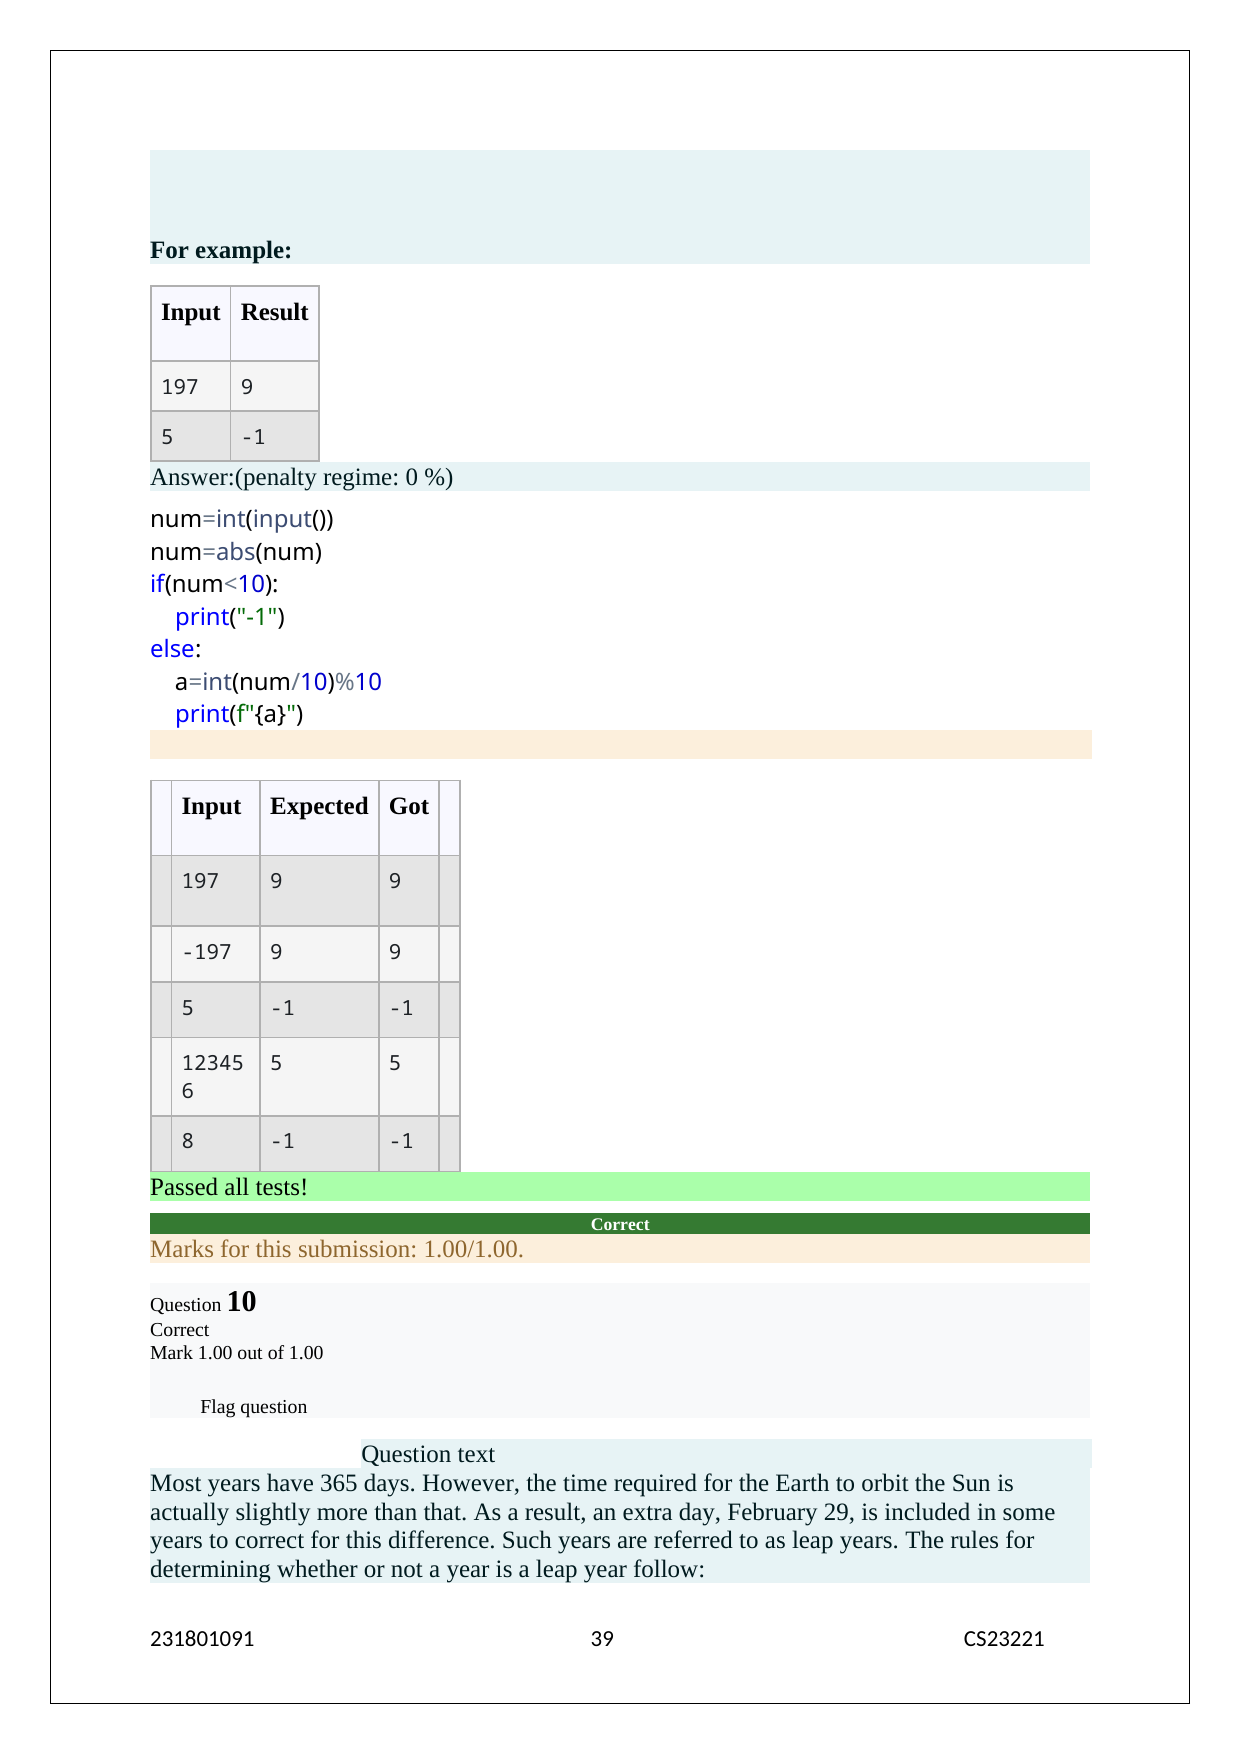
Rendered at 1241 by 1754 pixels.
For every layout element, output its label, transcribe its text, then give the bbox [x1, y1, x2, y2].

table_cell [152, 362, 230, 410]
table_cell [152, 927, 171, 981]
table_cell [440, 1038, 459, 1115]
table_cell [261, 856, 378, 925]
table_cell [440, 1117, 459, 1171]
text Answer:(penalty regime: 0 %) [150, 462, 1090, 491]
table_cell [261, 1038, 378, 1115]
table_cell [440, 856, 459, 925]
text Correct [150, 1318, 1090, 1341]
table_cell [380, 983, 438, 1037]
text For example: [150, 236, 1090, 264]
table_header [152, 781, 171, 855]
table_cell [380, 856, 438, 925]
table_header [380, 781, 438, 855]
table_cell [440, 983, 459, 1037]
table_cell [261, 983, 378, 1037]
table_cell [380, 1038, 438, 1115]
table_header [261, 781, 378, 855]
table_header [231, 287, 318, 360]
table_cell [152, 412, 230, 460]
text num=int(input()) [150, 502, 1090, 534]
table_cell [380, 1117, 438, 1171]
text Flag question [150, 1364, 1090, 1418]
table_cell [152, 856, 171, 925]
text print("-1") [150, 599, 1090, 632]
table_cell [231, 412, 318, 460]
text Most years have 365 days. However, the time required for the Earth to orbit the Sun is actually slightly more than that. As a result, an extra day, February 29, is included in some years to correct for this difference. Such years are referred to as leap years. The rules for determining whether or not a year is a leap year follow: [150, 1468, 1090, 1583]
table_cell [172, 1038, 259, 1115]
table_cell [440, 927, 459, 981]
text Marks for this submission: 1.00/1.00. [150, 1234, 1090, 1263]
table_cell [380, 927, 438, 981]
text Question text [361, 1439, 1092, 1468]
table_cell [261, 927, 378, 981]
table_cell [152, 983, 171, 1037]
text if(num<10): [150, 567, 1090, 599]
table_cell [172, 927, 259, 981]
text Question 10 [150, 1283, 1090, 1318]
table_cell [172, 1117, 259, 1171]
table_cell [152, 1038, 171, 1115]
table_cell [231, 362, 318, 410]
text else: [150, 632, 1090, 665]
text print(f"{a}") [150, 697, 1090, 730]
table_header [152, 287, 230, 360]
text Correct [150, 1213, 1090, 1234]
text num=abs(num) [150, 534, 1090, 567]
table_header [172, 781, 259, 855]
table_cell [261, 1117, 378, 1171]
text a=int(num/10)%10 [150, 665, 1090, 697]
text Passed all tests! [150, 1172, 1090, 1201]
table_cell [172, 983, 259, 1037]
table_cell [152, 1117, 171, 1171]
text Mark 1.00 out of 1.00 [150, 1341, 1090, 1364]
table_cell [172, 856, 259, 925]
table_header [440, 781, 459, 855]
